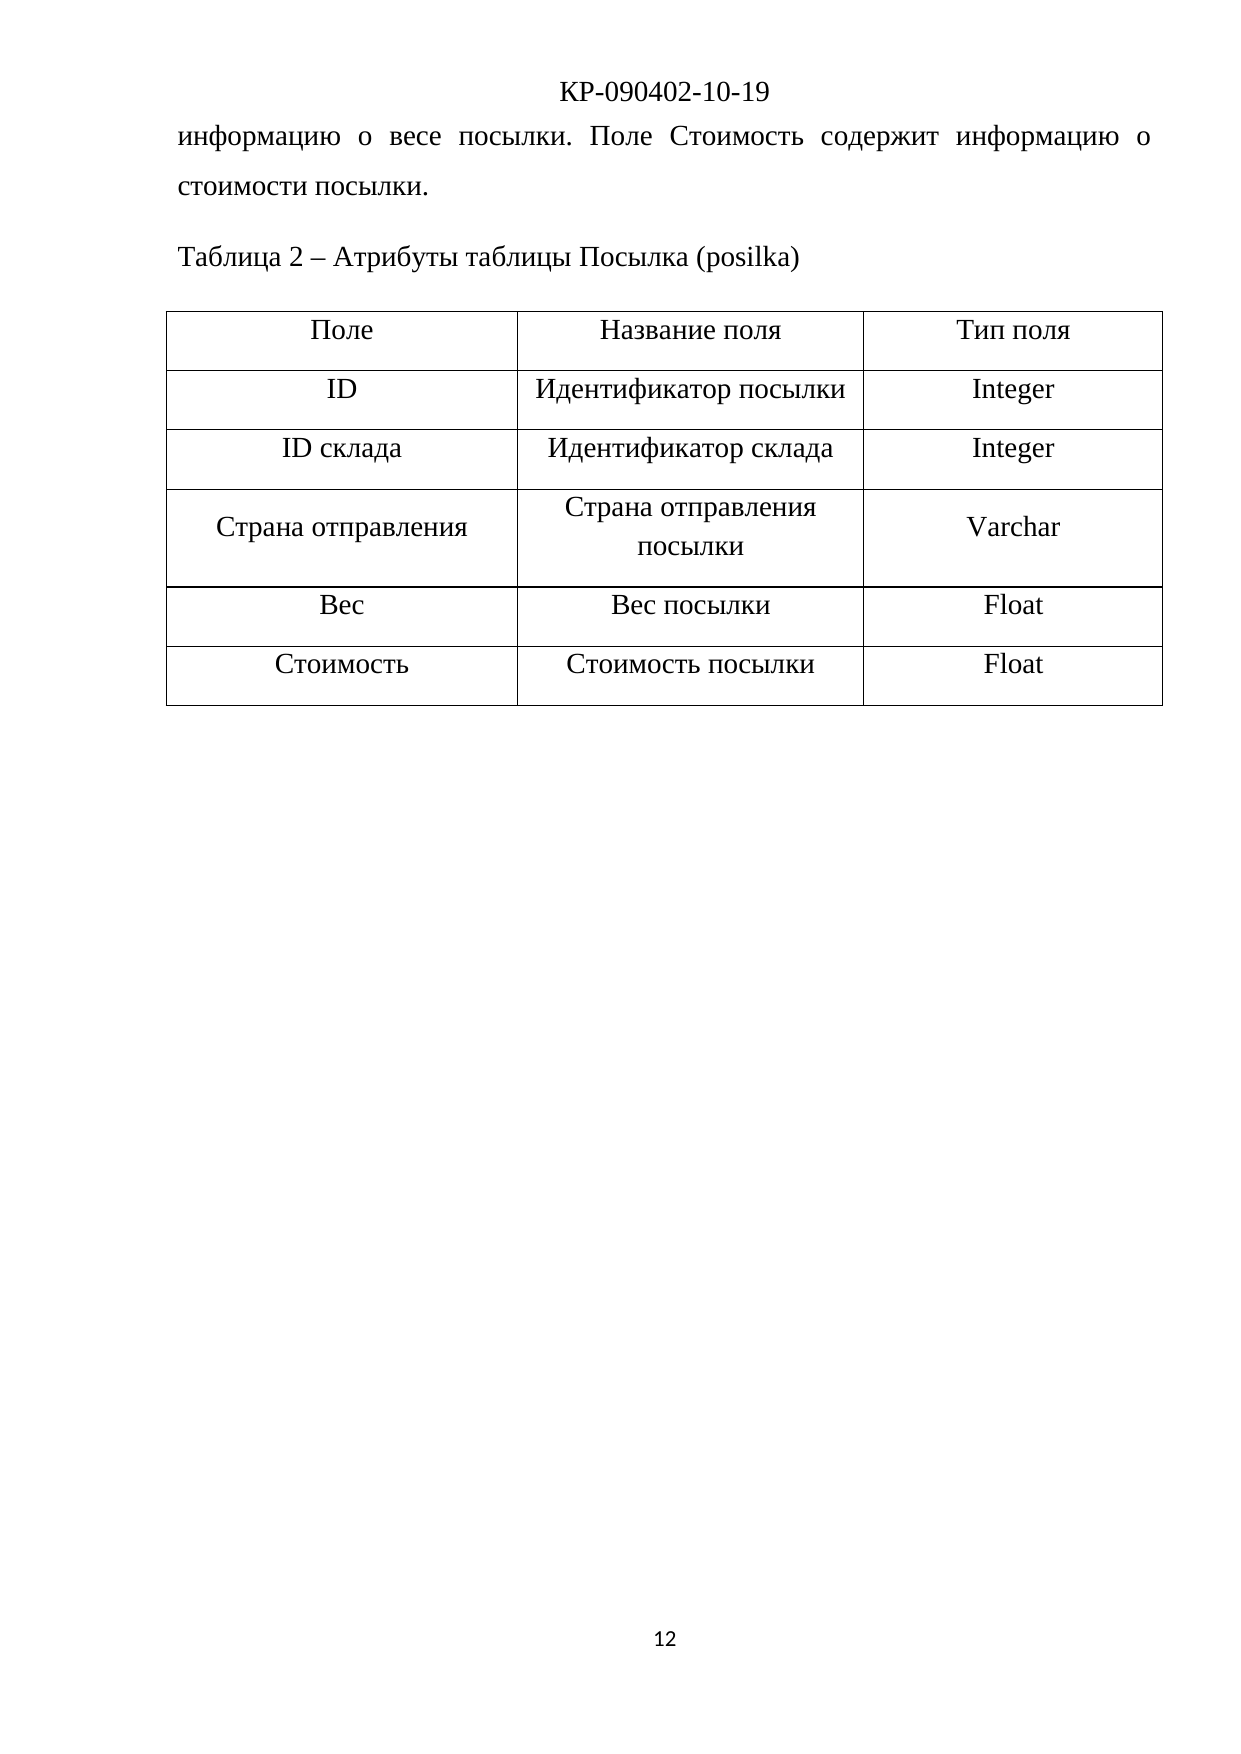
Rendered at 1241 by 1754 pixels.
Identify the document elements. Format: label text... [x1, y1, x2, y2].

text Таблица 2 – Атрибуты таблицы Посылка (posilka) [177, 239, 1152, 273]
table_cell Varchar [864, 490, 1162, 586]
table_cell Float [864, 588, 1162, 646]
table_cell Страна отправления посылки [518, 490, 863, 586]
table_cell Integer [864, 430, 1162, 488]
table_cell Страна отправления [167, 490, 517, 586]
table_header Тип поля [864, 312, 1162, 370]
table_cell Float [864, 647, 1162, 705]
table_cell Стоимость [167, 647, 517, 705]
table_cell Integer [864, 371, 1162, 429]
table_header Название поля [518, 312, 863, 370]
table_cell Вес посылки [518, 588, 863, 646]
table_cell Вес [167, 588, 517, 646]
table_cell ID [167, 371, 517, 429]
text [177, 118, 1152, 202]
table_cell ID склада [167, 430, 517, 488]
table_cell Стоимость посылки [518, 647, 863, 705]
table_cell Идентификатор склада [518, 430, 863, 488]
table_cell Идентификатор посылки [518, 371, 863, 429]
table_header Поле [167, 312, 517, 370]
